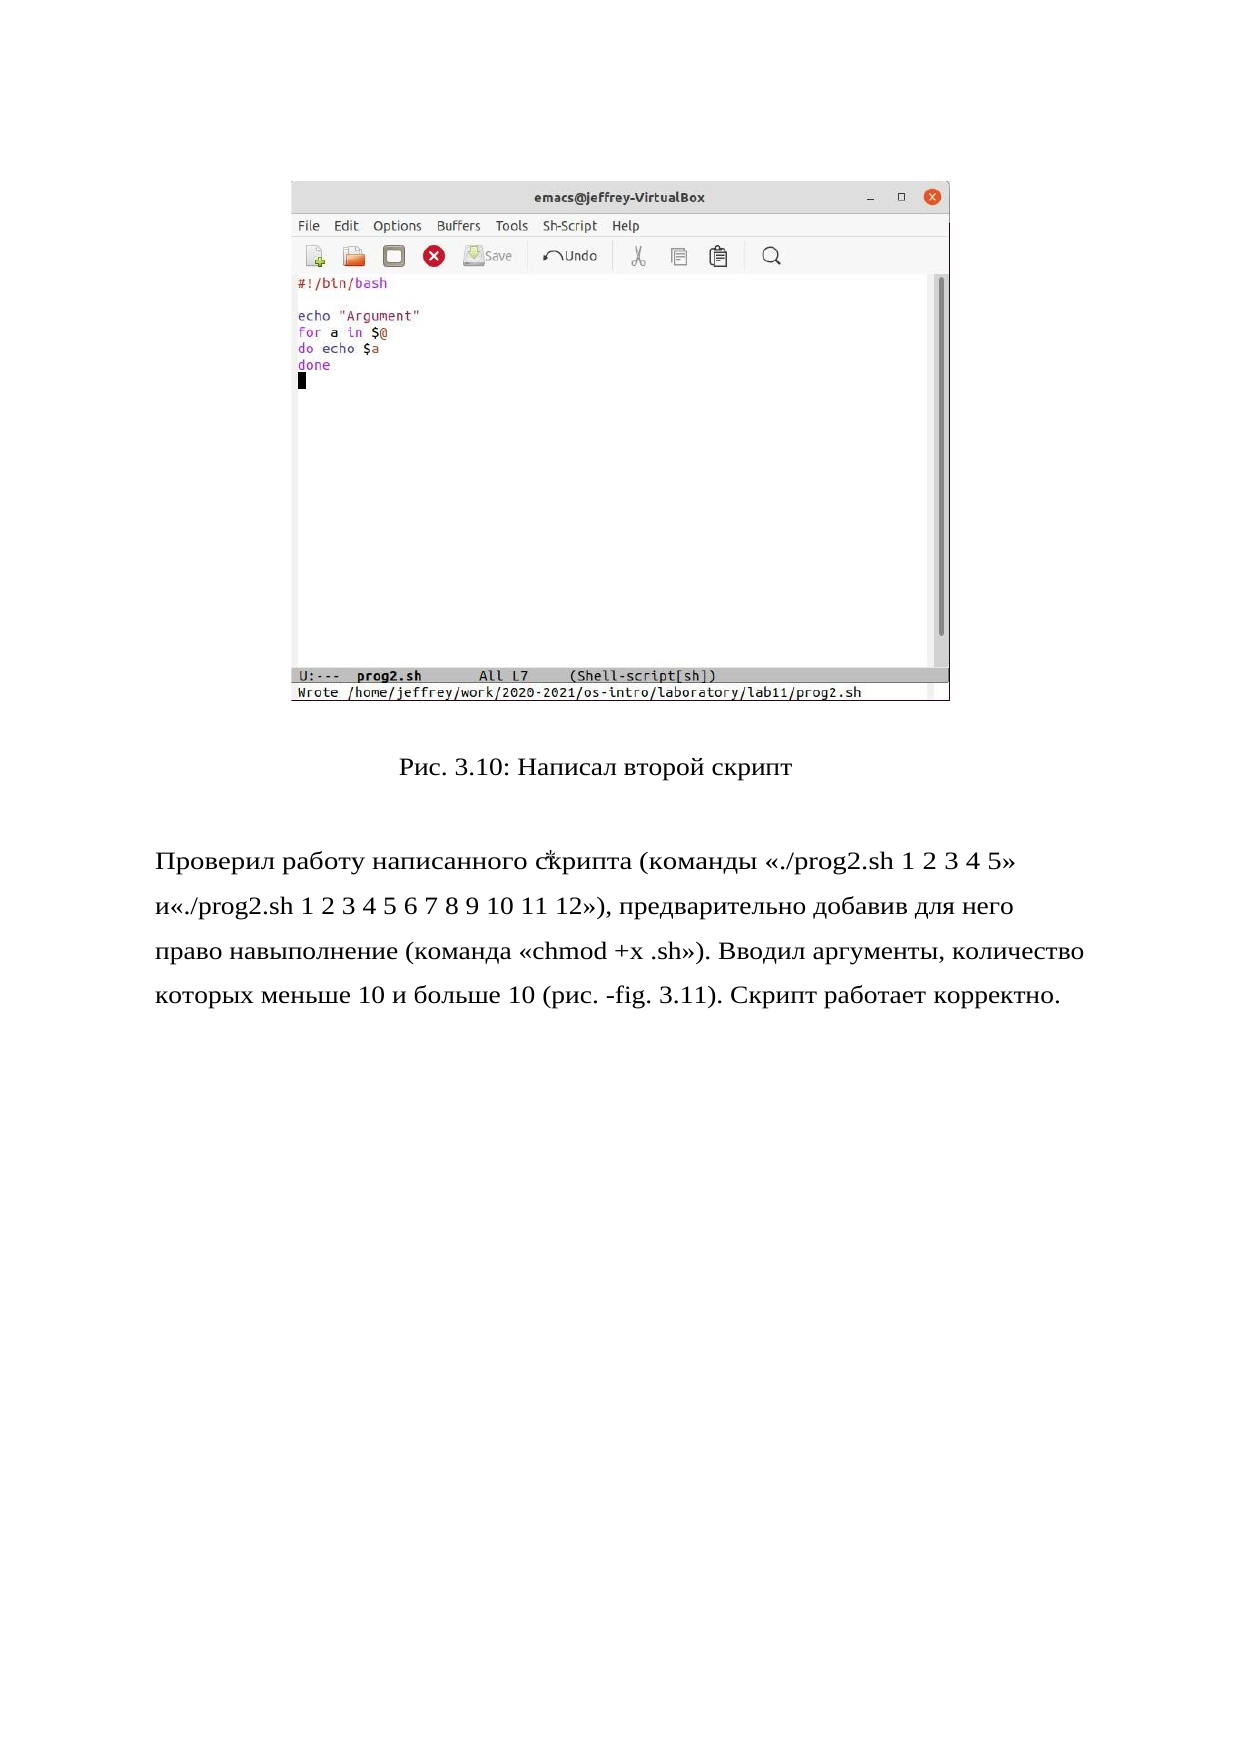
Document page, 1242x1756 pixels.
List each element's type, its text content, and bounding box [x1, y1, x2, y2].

text Рис. 3.10: Написал второй скрипт [128, 752, 1063, 781]
text и«./prog2.sh 1 2 3 4 5 6 7 8 9 10 11 12»), предварительно добавив для него право навыполнение (команда «chmod +x .sh»). Вводил аргументы, количество которых меньше 10 и больше 10 (рис. -fig. 3.11). Скрипт работает корректно. [155, 891, 1086, 1009]
picture [291, 181, 950, 701]
text Проверил работу написанного скрипта (команды «./prog2.sh 1 2 3 4 5» [155, 846, 1114, 875]
